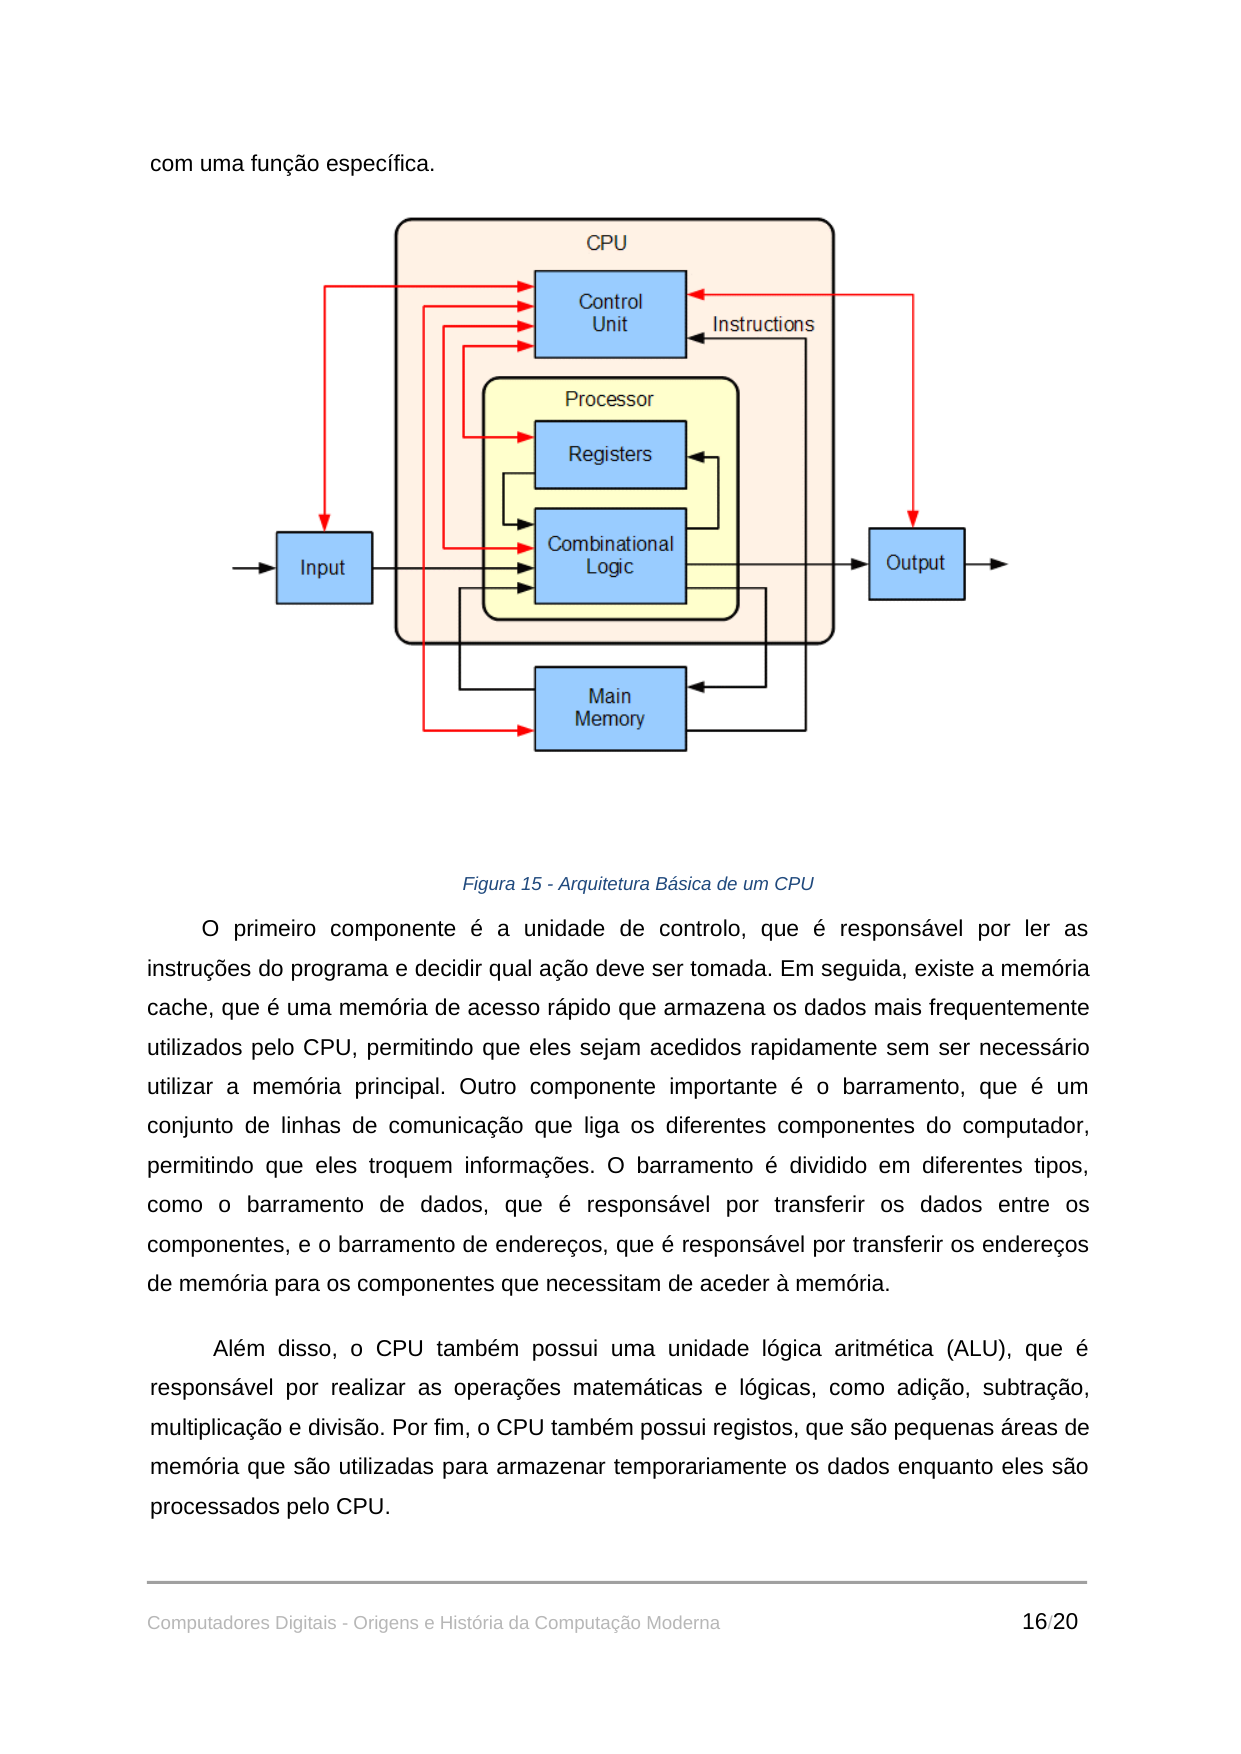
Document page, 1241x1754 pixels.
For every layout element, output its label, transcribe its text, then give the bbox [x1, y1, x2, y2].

text O primeiro componente é a unidade de controlo, que é responsável por ler as instruções do programa e decidir qual ação deve ser tomada. Em seguida, existe a memória cache, que é uma memória de acesso rápido que armazena os dados mais frequentemente utilizados pelo CPU, permitindo que eles sejam acedidos rapidamente sem ser necessário utilizar a memória principal. Outro componente importante é o barramento, que é um conjunto de linhas de comunicação que liga os diferentes componentes do computador, permitindo que eles troquem informações. O barramento é dividido em diferentes tipos, como o barramento de dados, que é responsável por transferir os dados entre os componentes, e o barramento de endereços, que é responsável por transferir os endereços de memória para os componentes que necessitam de aceder à memória. [147, 915, 1090, 1297]
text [150, 150, 1090, 176]
text Além disso, o CPU também possui uma unidade lógica aritmética (ALU), que é responsável por realizar as operações matemáticas e lógicas, como adição, subtração, multiplicação e divisão. Por fim, o CPU também possui registos, que são pequenas áreas de memória que são utilizadas para armazenar temporariamente os dados enquanto eles são processados pelo CPU. [150, 1335, 1090, 1519]
picture [230, 214, 1011, 757]
